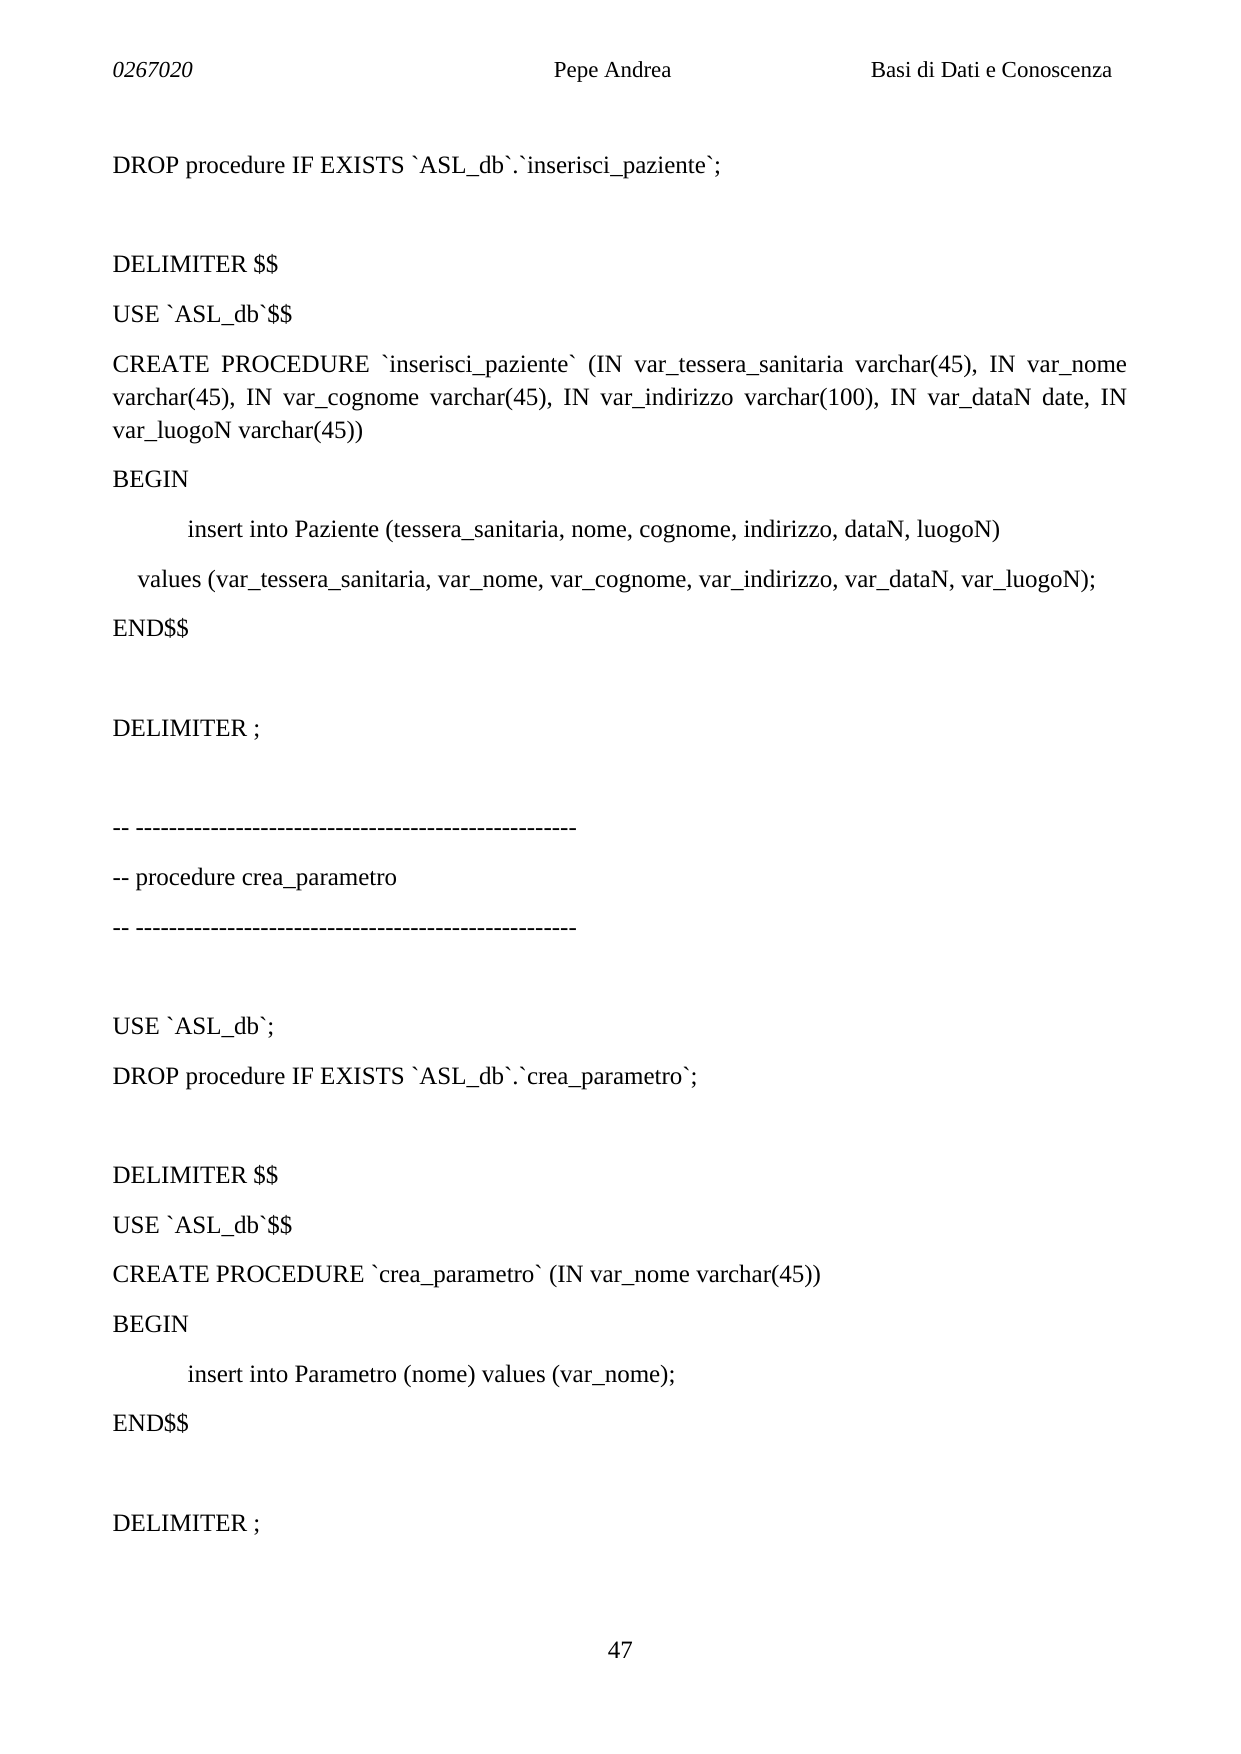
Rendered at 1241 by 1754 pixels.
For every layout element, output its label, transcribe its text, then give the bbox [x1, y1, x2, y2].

text DELIMITER $$ [112, 249, 1128, 278]
text BEGIN [112, 464, 1128, 493]
text DELIMITER ; [112, 1508, 1128, 1537]
text -- ----------------------------------------------------- [112, 812, 1128, 841]
text DELIMITER ; [112, 713, 1128, 742]
text END$$ [112, 613, 1128, 642]
text insert into Parametro (nome) values (var_nome); [112, 1359, 1128, 1388]
text CREATE PROCEDURE `inserisci_paziente` (IN var_tessera_sanitaria varchar(45), IN var_nome varchar(45), IN var_cognome varchar(45), IN var_indirizzo varchar(100), IN var_dataN date, IN var_luogoN varchar(45)) [112, 349, 1128, 443]
text END$$ [112, 1408, 1128, 1437]
text USE `ASL_db`$$ [112, 1210, 1128, 1238]
text values (var_tessera_sanitaria, var_nome, var_cognome, var_indirizzo, var_dataN, var_luogoN); [112, 564, 1128, 593]
text -- procedure crea_parametro [112, 862, 1128, 891]
text -- ----------------------------------------------------- [112, 912, 1128, 940]
text CREATE PROCEDURE `crea_parametro` (IN var_nome varchar(45)) [112, 1259, 1128, 1288]
text BEGIN [112, 1309, 1128, 1338]
text insert into Paziente (tessera_sanitaria, nome, cognome, indirizzo, dataN, luogoN) [112, 514, 1128, 543]
text DROP procedure IF EXISTS `ASL_db`.`crea_parametro`; [112, 1061, 1128, 1089]
text DELIMITER $$ [112, 1160, 1128, 1189]
text USE `ASL_db`; [112, 1011, 1128, 1040]
text DROP procedure IF EXISTS `ASL_db`.`inserisci_paziente`; [112, 150, 1128, 179]
text USE `ASL_db`$$ [112, 299, 1128, 328]
